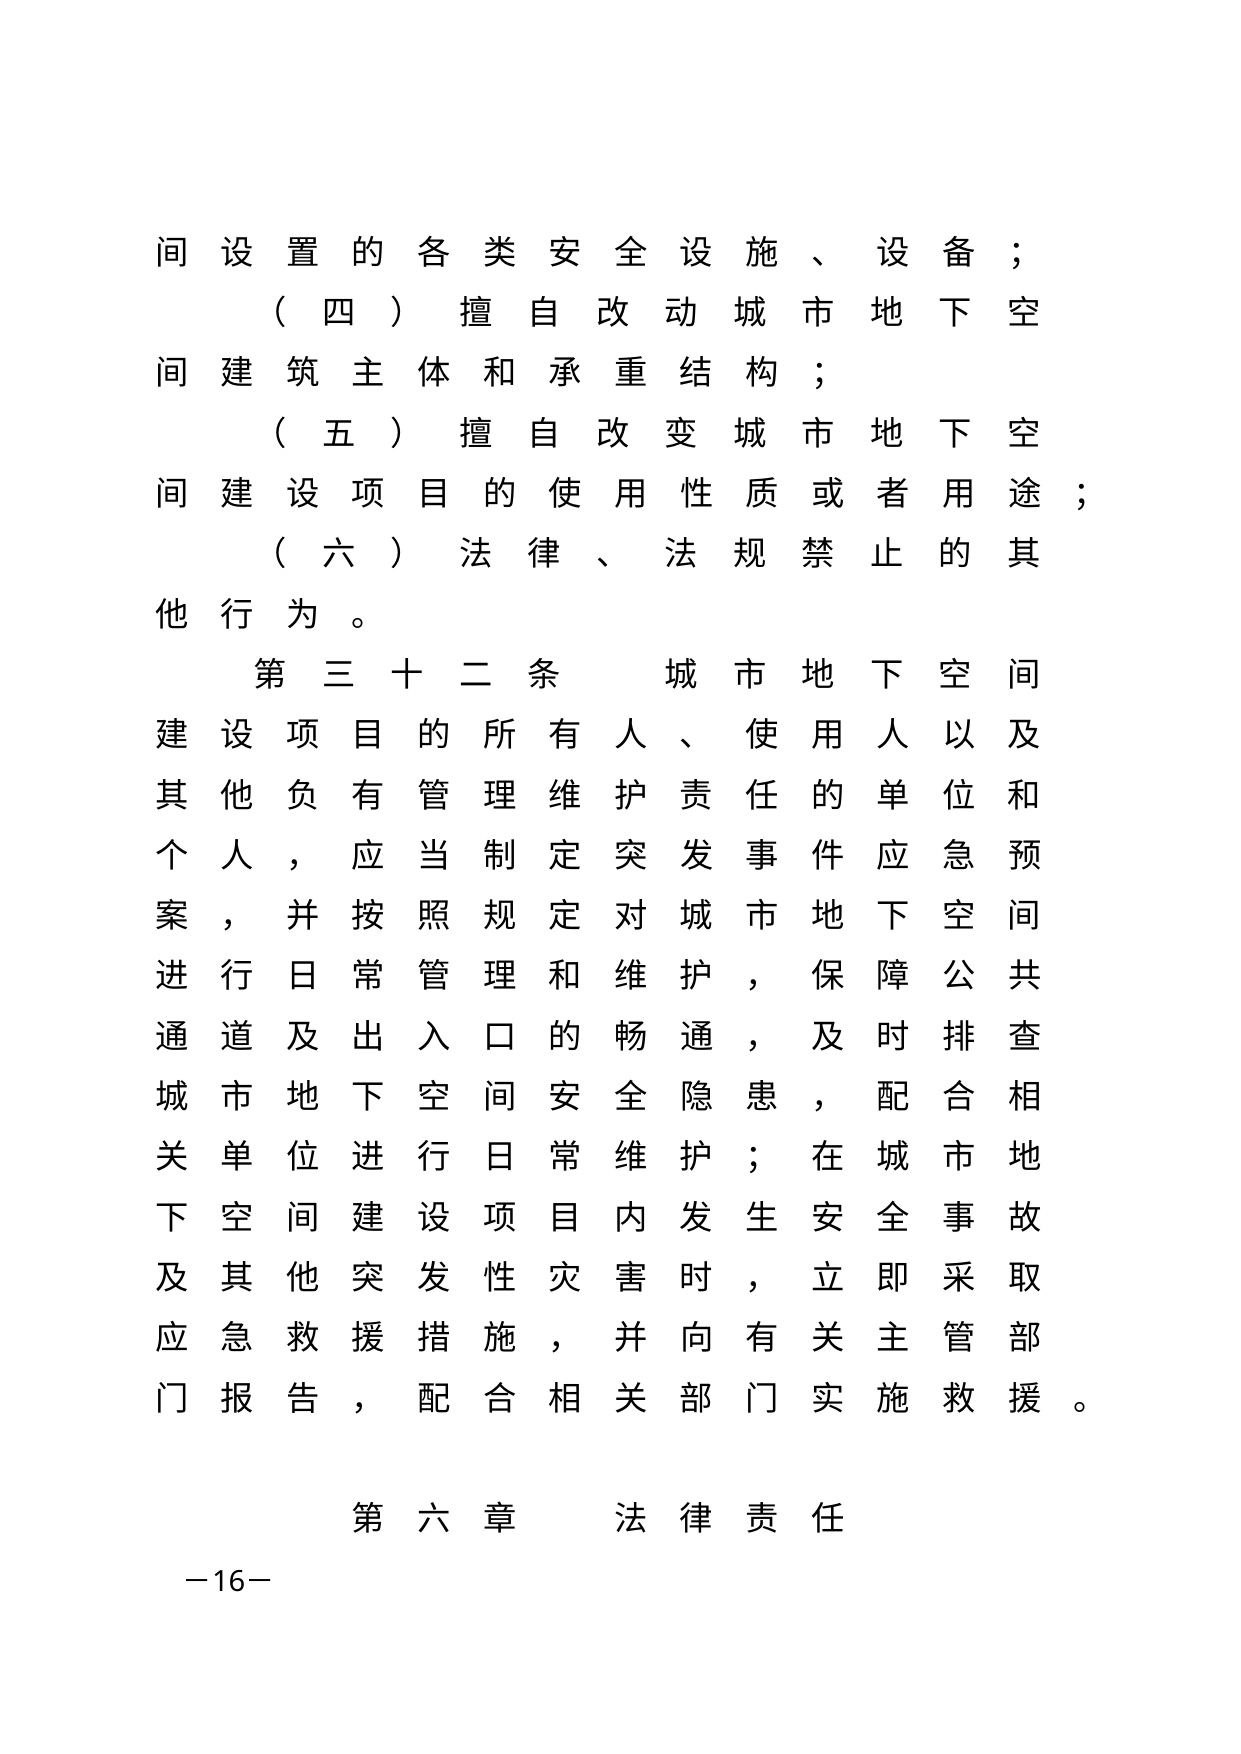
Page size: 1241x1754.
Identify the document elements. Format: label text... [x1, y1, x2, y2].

text （四）擅自改动城市地下空间建筑主体和承重结构； [155, 280, 1073, 400]
text （五）擅自改变城市地下空间建设项目的使用性质或者用途； [155, 400, 1073, 521]
text （三）故意损毁城市地下空间设置的各类安全设施、设备； [155, 219, 1073, 280]
text （六）法律、法规禁止的其他行为。 [155, 521, 1073, 642]
text 第三十二条 城市地下空间建设项目的所有人、使用人以及其他负有管理维护责任的单位和个人，应当制定突发事件应急预案，并按照规定对城市地下空间进行日常管理和维护，保障公共通道及出入口的畅通，及时排查城市地下空间安全隐患，配合相关单位进行日常维护；在城市地下空间建设项目内发生安全事故及其他突发性灾害时，立即采取应急救援措施，并向有关主管部门报告，配合相关部门实施救援。 [155, 642, 1073, 1426]
text 第六章 法律责任 [155, 1486, 1073, 1546]
